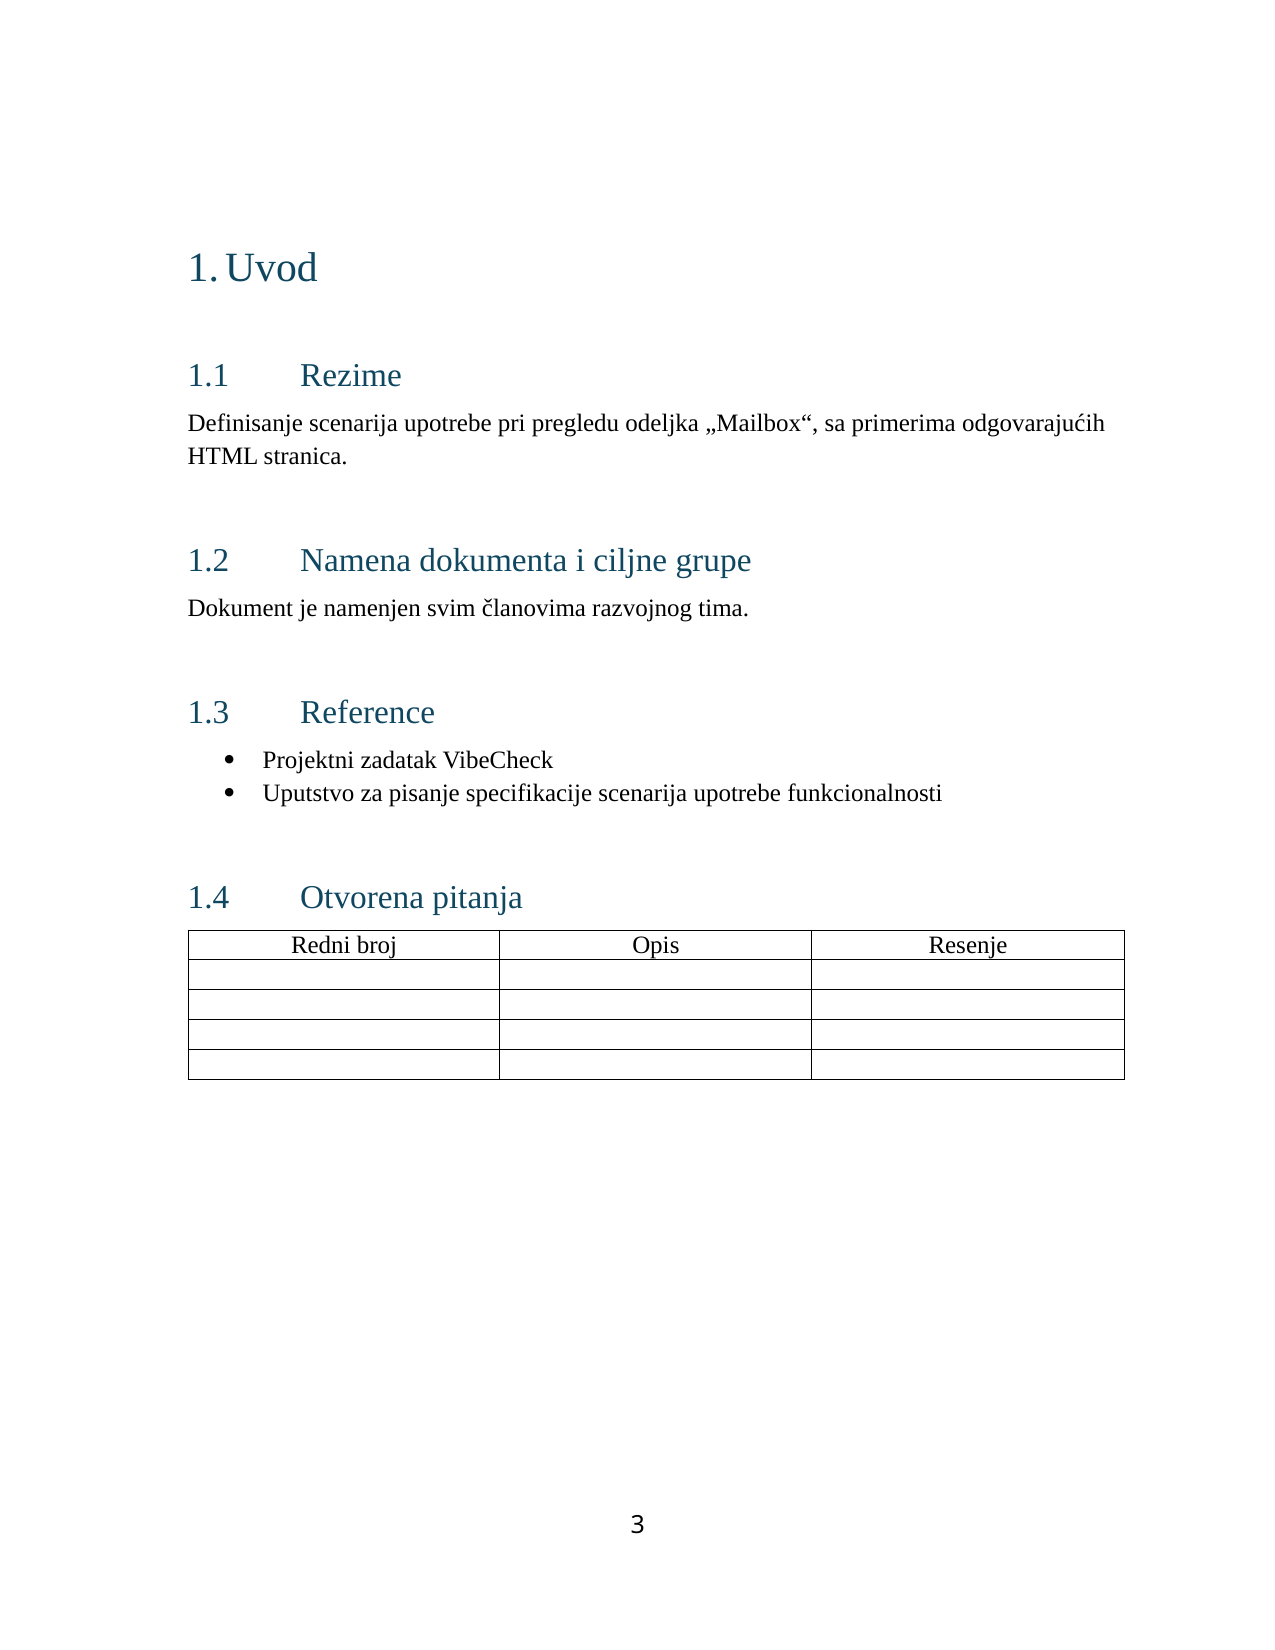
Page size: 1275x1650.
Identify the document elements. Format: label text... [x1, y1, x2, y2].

table_cell [500, 960, 811, 989]
table_cell [500, 1050, 811, 1078]
table_cell [812, 960, 1124, 989]
table_header Resenje [812, 931, 1124, 959]
list Uputstvo za pisanje specifikacije scenarija upotrebe funkcionalnosti [225, 778, 1125, 806]
list Projektni zadatak VibeCheck [225, 745, 1125, 773]
table_cell [189, 1020, 499, 1049]
table_header Redni broj [189, 931, 499, 959]
table_cell [189, 960, 499, 989]
table_cell [500, 1020, 811, 1049]
table_cell [500, 990, 811, 1019]
table_cell [189, 1050, 499, 1078]
subtitle Namena dokumenta i ciljne grupe [187, 541, 1125, 579]
text Dokument je namenjen svim članovima razvojnog tima. [187, 593, 1125, 622]
subtitle Reference [187, 692, 1125, 731]
text Definisanje scenarija upotrebe pri pregledu odeljka „Mailbox“, sa primerima odgovarajućih HTML stranica. [187, 408, 1125, 470]
subtitle Rezime [187, 356, 1125, 394]
table_cell [812, 1050, 1124, 1078]
subtitle Uvod [187, 243, 1125, 291]
subtitle Otvorena pitanja [187, 877, 1125, 915]
table_cell [812, 1020, 1124, 1049]
table_cell [812, 990, 1124, 1019]
table_header Opis [500, 931, 811, 959]
table_cell [189, 990, 499, 1019]
